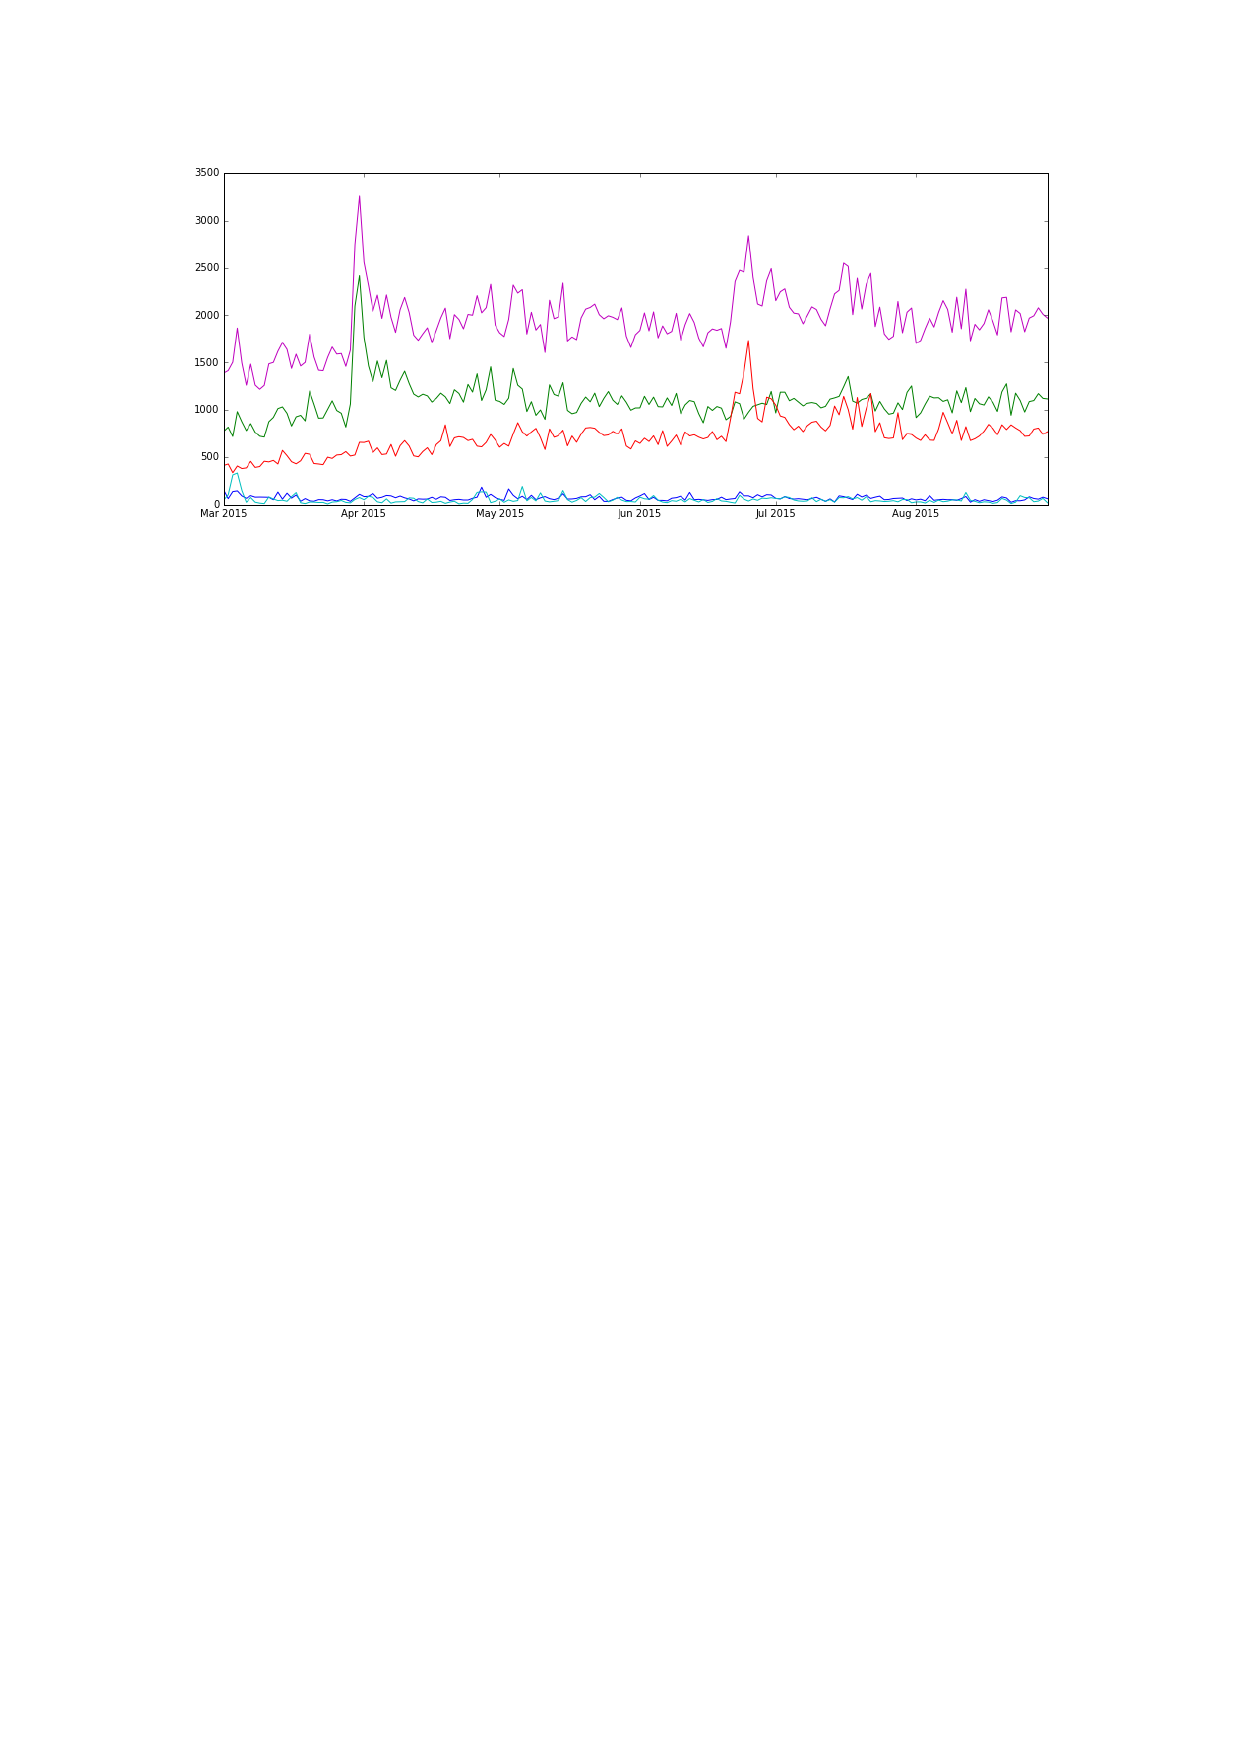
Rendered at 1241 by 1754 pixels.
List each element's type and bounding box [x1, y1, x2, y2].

picture [187, 162, 1053, 525]
